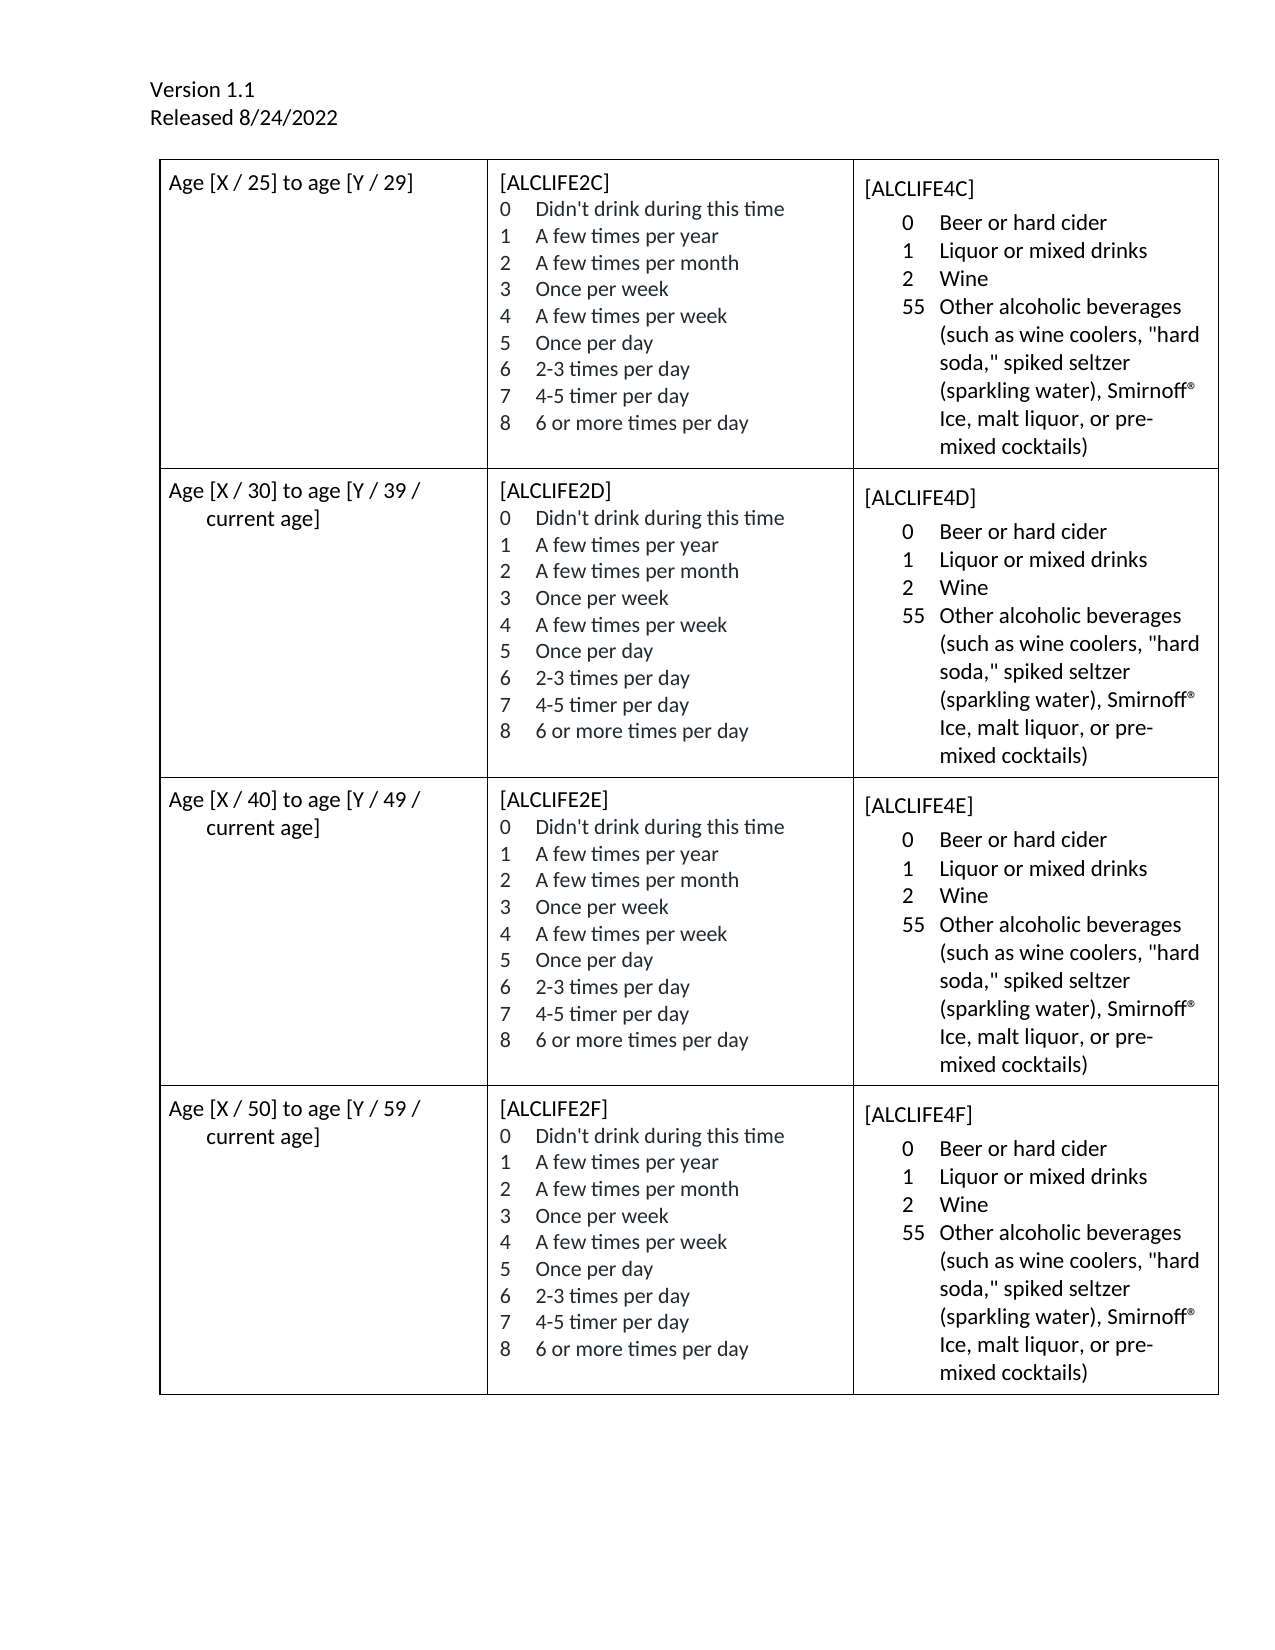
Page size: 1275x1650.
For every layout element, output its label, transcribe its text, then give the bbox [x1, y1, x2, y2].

table_cell [ALCLIFE4E] Beer or hard cider Liquor or mixed drinks Wine Other alcoholic beverages (such as wine coolers, "hard soda," spiked seltzer (sparkling water), Smirnoff® Ice, malt liquor, or pre-mixed cocktails) [854, 778, 1218, 1085]
table_cell [ALCLIFE2E] 0 Didn't drink during this time 1 A few times per year 2 A few times per month 3 Once per week 4 A few times per week 5 Once per day 6 2-3 times per day 7 4-5 timer per day 8 6 or more times per day [488, 778, 853, 1085]
table_cell [ALCLIFE2D] 0 Didn't drink during this time 1 A few times per year 2 A few times per month 3 Once per week 4 A few times per week 5 Once per day 6 2-3 times per day 7 4-5 timer per day 8 6 or more times per day [488, 469, 853, 777]
table_cell Age [X / 50] to age [Y / 59 / current age] [161, 1086, 487, 1394]
table_cell [ALCLIFE2F] 0 Didn't drink during this time 1 A few times per year 2 A few times per month 3 Once per week 4 A few times per week 5 Once per day 6 2-3 times per day 7 4-5 timer per day 8 6 or more times per day [488, 1086, 853, 1394]
table_cell [ALCLIFE2C] 0 Didn't drink during this time 1 A few times per year 2 A few times per month 3 Once per week 4 A few times per week 5 Once per day 6 2-3 times per day 7 4-5 timer per day 8 6 or more times per day [488, 160, 853, 468]
table_cell Age [X / 40] to age [Y / 49 / current age] [161, 778, 487, 1085]
table_cell Age [X / 25] to age [Y / 29] [161, 160, 487, 468]
table_cell Age [X / 30] to age [Y / 39 / current age] [161, 469, 487, 777]
table_cell [ALCLIFE4D] Beer or hard cider Liquor or mixed drinks Wine Other alcoholic beverages (such as wine coolers, "hard soda," spiked seltzer (sparkling water), Smirnoff® Ice, malt liquor, or pre-mixed cocktails) [854, 469, 1218, 777]
table_cell [ALCLIFE4F] Beer or hard cider Liquor or mixed drinks Wine Other alcoholic beverages (such as wine coolers, "hard soda," spiked seltzer (sparkling water), Smirnoff® Ice, malt liquor, or pre-mixed cocktails) [854, 1086, 1218, 1394]
table_cell [ALCLIFE4C] Beer or hard cider Liquor or mixed drinks Wine Other alcoholic beverages (such as wine coolers, "hard soda," spiked seltzer (sparkling water), Smirnoff® Ice, malt liquor, or pre-mixed cocktails) [854, 160, 1218, 468]
